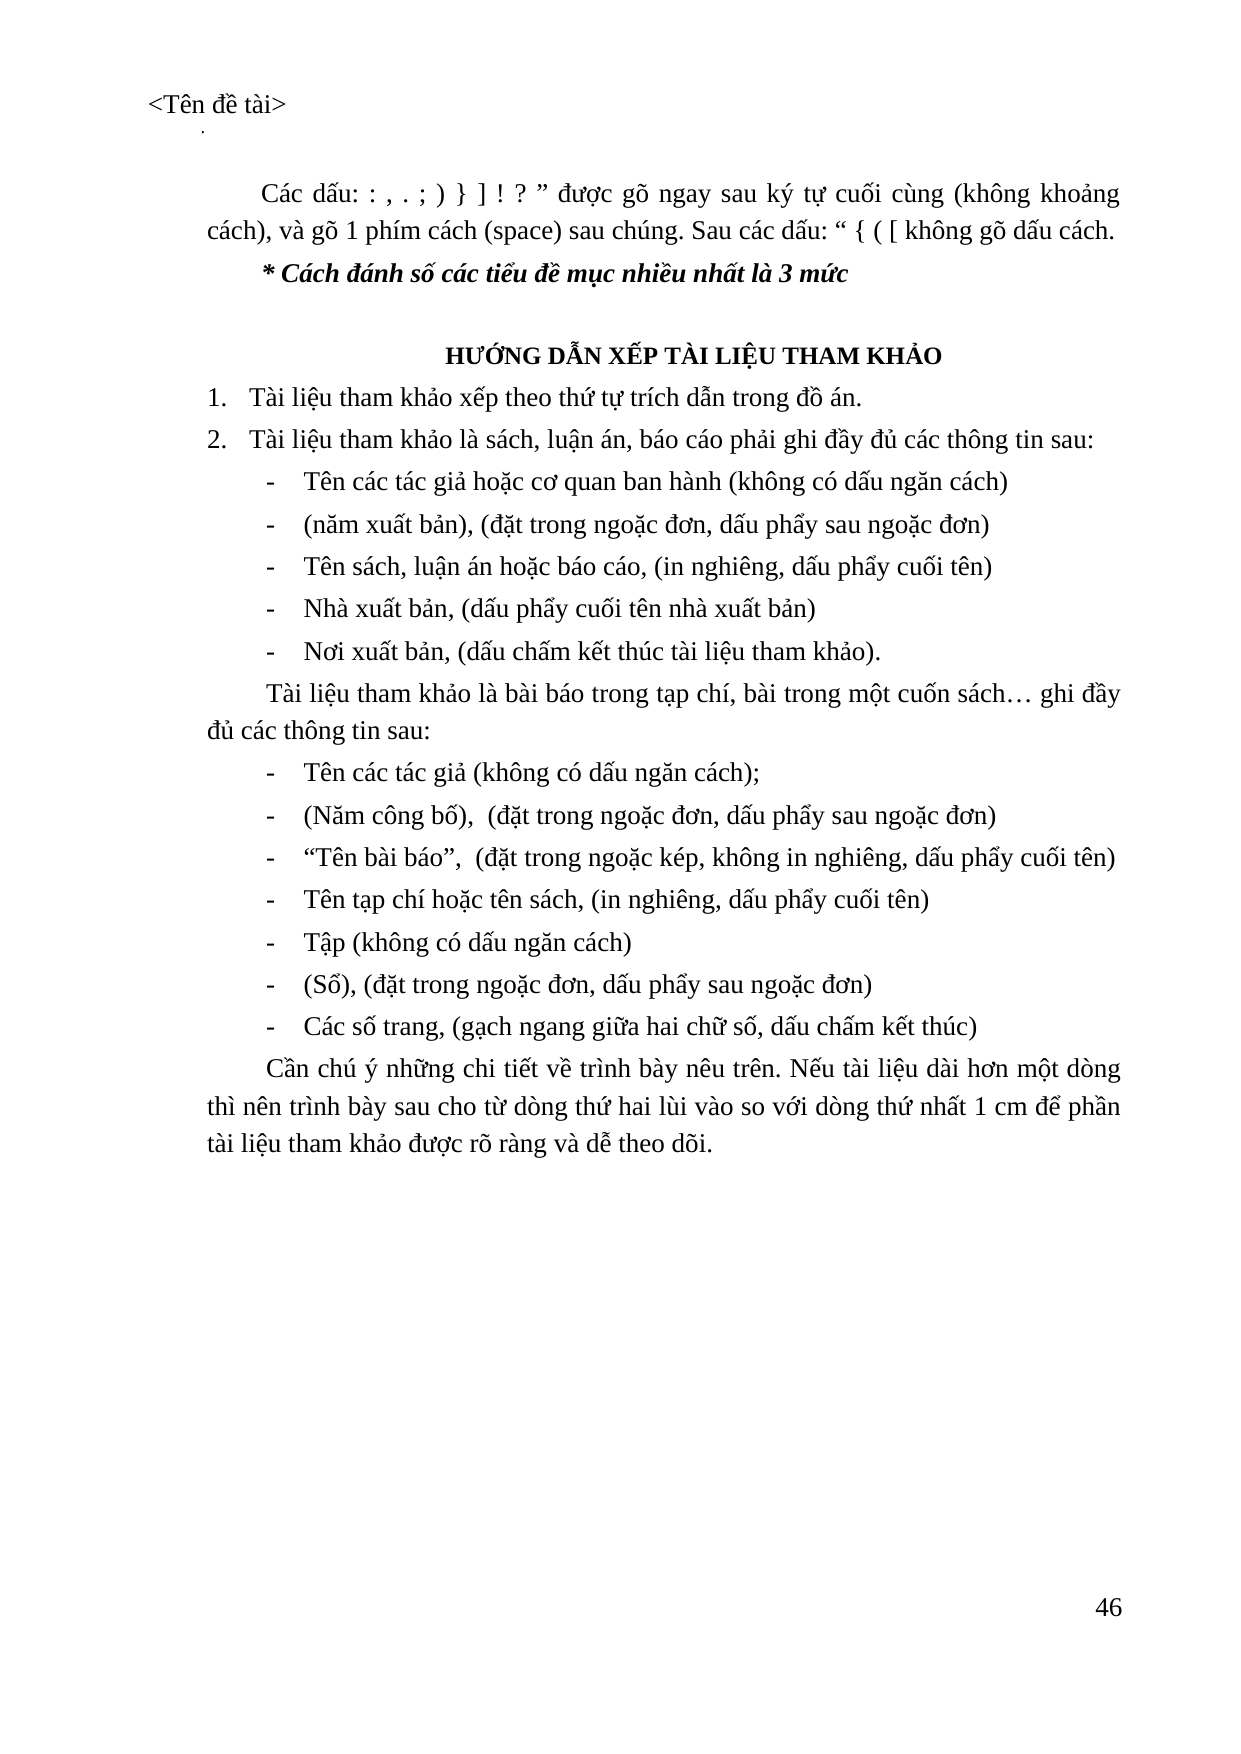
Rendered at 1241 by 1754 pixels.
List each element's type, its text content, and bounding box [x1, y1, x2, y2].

text Tài liệu tham khảo là bài báo trong tạp chí, bài trong một cuốn sách… ghi đầy đủ các thông tin sau: [207, 677, 1122, 745]
list Tập (không có dấu ngăn cách) [266, 926, 1122, 957]
list (Sổ), (đặt trong ngoặc đơn, dấu phẩy sau ngoặc đơn) [266, 968, 1122, 999]
list Tên sách, luận án hoặc báo cáo, (in nghiêng, dấu phẩy cuối tên) [266, 550, 1122, 581]
text * Cách đánh số các tiểu đề mục nhiều nhất là 3 mức [207, 257, 1122, 288]
list Tên tạp chí hoặc tên sách, (in nghiêng, dấu phẩy cuối tên) [266, 883, 1122, 914]
list Tài liệu tham khảo là sách, luận án, báo cáo phải ghi đầy đủ các thông tin sau: [207, 423, 1122, 454]
list Các số trang, (gạch ngang giữa hai chữ số, dấu chấm kết thúc) [266, 1010, 1122, 1041]
list (Năm công bố), (đặt trong ngoặc đơn, dấu phẩy sau ngoặc đơn) [266, 799, 1122, 830]
list “Tên bài báo”, (đặt trong ngoặc kép, không in nghiêng, dấu phẩy cuối tên) [266, 841, 1122, 872]
text Các dấu: : , . ; ) } ] ! ? ” được gõ ngay sau ký tự cuối cùng (không khoảng cách), và gõ 1 phím cách (space) sau chúng. Sau các dấu: “ { ( [ không gõ dấu cách. [207, 177, 1122, 246]
list (năm xuất bản), (đặt trong ngoặc đơn, dấu phẩy sau ngoặc đơn) [266, 508, 1122, 539]
text Cần chú ý những chi tiết về trình bày nêu trên. Nếu tài liệu dài hơn một dòng thì nên trình bày sau cho từ dòng thứ hai lùi vào so với dòng thứ nhất 1 cm để phần tài liệu tham khảo được rõ ràng và dễ theo dõi. [207, 1052, 1122, 1158]
list Nơi xuất bản, (dấu chấm kết thúc tài liệu tham khảo). [266, 634, 1122, 666]
list Tên các tác giả (không có dấu ngăn cách); [266, 756, 1122, 788]
list Nhà xuất bản, (dấu phẩy cuối tên nhà xuất bản) [266, 592, 1122, 623]
list Tài liệu tham khảo xếp theo thứ tự trích dẫn trong đồ án. [207, 381, 1122, 412]
list Tên các tác giả hoặc cơ quan ban hành (không có dấu ngăn cách) [266, 465, 1122, 497]
text HƯỚNG DẪN XẾP TÀI LIỆU THAM KHẢO [207, 341, 1122, 370]
